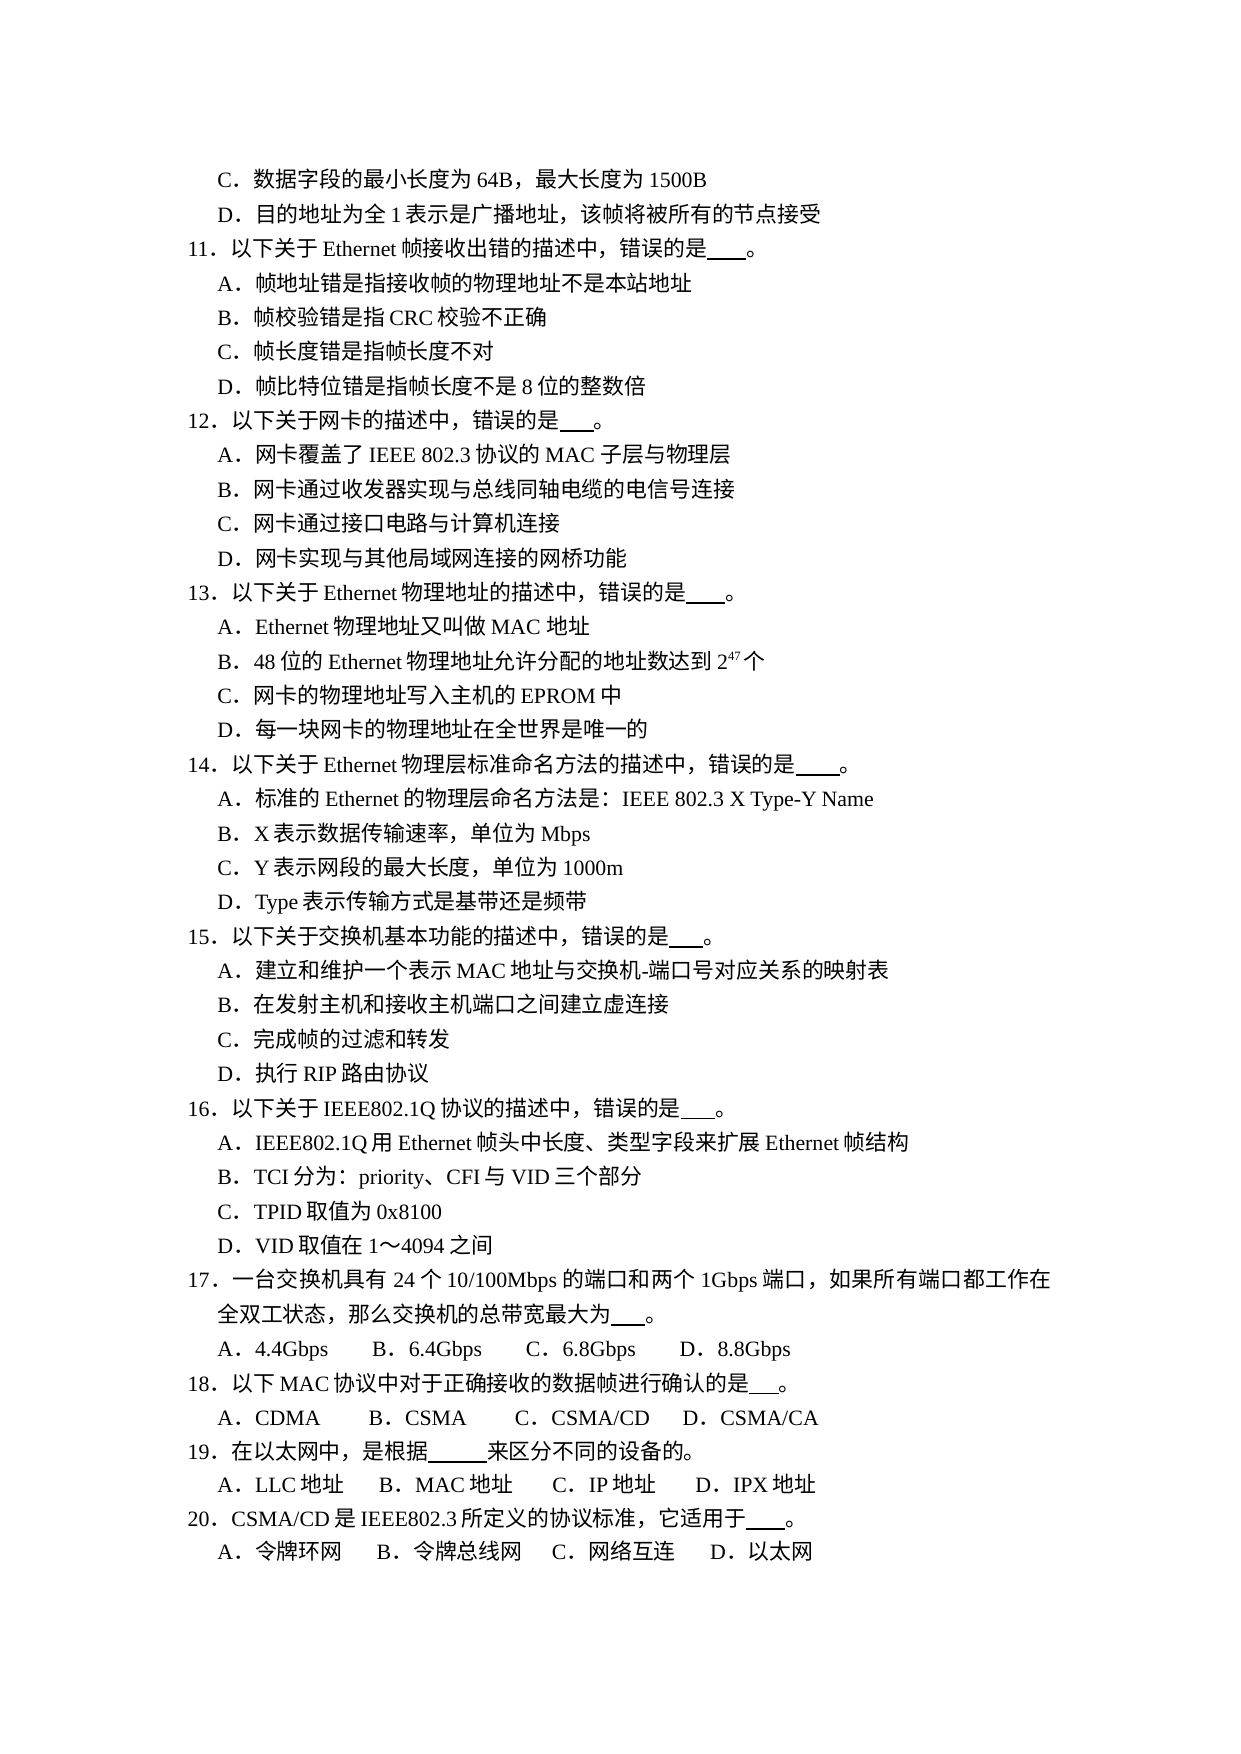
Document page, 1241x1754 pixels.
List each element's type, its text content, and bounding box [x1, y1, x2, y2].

text D．目的地址为全1表示是广播地址，该帧将被所有的节点接受 [187, 196, 1053, 229]
text 11．以下关于Ethernet帧接收出错的描述中，错误的是 。 [187, 231, 1053, 263]
text C．网卡的物理地址写入主机的EPROM中 [187, 678, 1053, 710]
text A．标准的Ethernet的物理层命名方法是：IEEE 802.3 X Type-Y Name [187, 781, 1053, 813]
text 14．以下关于Ethernet物理层标准命名方法的描述中，错误的是 。 [187, 746, 1053, 779]
text D．每一块网卡的物理地址在全世界是唯一的 [187, 712, 1053, 744]
text A．令牌环网 B．令牌总线网 C．网络互连 D．以太网 [187, 1533, 1053, 1566]
text B．X表示数据传输速率，单位为Mbps [187, 815, 1053, 848]
text 13．以下关于Ethernet物理地址的描述中，错误的是 。 [187, 574, 1053, 607]
text C．完成帧的过滤和转发 [187, 1021, 1053, 1054]
text B．TCI分为：priority、CFI与VID三个部分 [187, 1159, 1053, 1191]
text A．网卡覆盖了IEEE 802.3协议的MAC 子层与物理层 [187, 437, 1053, 469]
text D．Type表示传输方式是基带还是频带 [187, 884, 1053, 916]
text A．LLC地址 B．MAC地址 C．IP地址 D．IPX地址 [187, 1466, 1053, 1499]
text 15．以下关于交换机基本功能的描述中，错误的是 。 [187, 918, 1053, 951]
text 12．以下关于网卡的描述中，错误的是 。 [187, 403, 1053, 435]
text 18．以下MAC协议中对于正确接收的数据帧进行确认的是 。 [187, 1365, 1053, 1398]
text C．Y表示网段的最大长度，单位为1000m [187, 849, 1053, 882]
text 16．以下关于IEEE802.1Q协议的描述中，错误的是 。 [187, 1090, 1053, 1123]
text A．4.4Gbps B．6.4Gbps C．6.8Gbps D．8.8Gbps [187, 1331, 1053, 1363]
text B．帧校验错是指CRC校验不正确 [187, 299, 1053, 332]
text A．帧地址错是指接收帧的物理地址不是本站地址 [187, 265, 1053, 298]
text A．建立和维护一个表示MAC地址与交换机-端口号对应关系的映射表 [187, 953, 1053, 985]
text D．VID取值在1～4094之间 [187, 1228, 1053, 1260]
text C．网卡通过接口电路与计算机连接 [187, 506, 1053, 538]
text B．在发射主机和接收主机端口之间建立虚连接 [187, 987, 1053, 1019]
text 19．在以太网中，是根据 来区分不同的设备的。 [187, 1434, 1053, 1466]
text C．帧长度错是指帧长度不对 [187, 334, 1053, 366]
text 17．一台交换机具有24个10/100Mbps的端口和两个1Gbps端口，如果所有端口都工作在全双工状态，那么交换机的总带宽最大为 。 [187, 1262, 1053, 1329]
text B．48位的Ethernet物理地址允许分配的地址数达到247个 [187, 643, 1053, 676]
text C．TPID取值为0x8100 [187, 1193, 1053, 1226]
text 20．CSMA/CD是IEEE802.3所定义的协议标准，它适用于 。 [187, 1501, 1053, 1533]
text A．CDMA B．CSMA C．CSMA/CD D．CSMA/CA [187, 1399, 1053, 1432]
text B．网卡通过收发器实现与总线同轴电缆的电信号连接 [187, 471, 1053, 504]
text C．数据字段的最小长度为64B，最大长度为1500B [187, 162, 1053, 194]
text A．Ethernet物理地址又叫做MAC 地址 [187, 609, 1053, 641]
text D．帧比特位错是指帧长度不是8位的整数倍 [187, 368, 1053, 401]
text A．IEEE802.1Q用Ethernet帧头中长度、类型字段来扩展Ethernet帧结构 [187, 1124, 1053, 1157]
text D．网卡实现与其他局域网连接的网桥功能 [187, 540, 1053, 573]
text D．执行RIP路由协议 [187, 1056, 1053, 1088]
